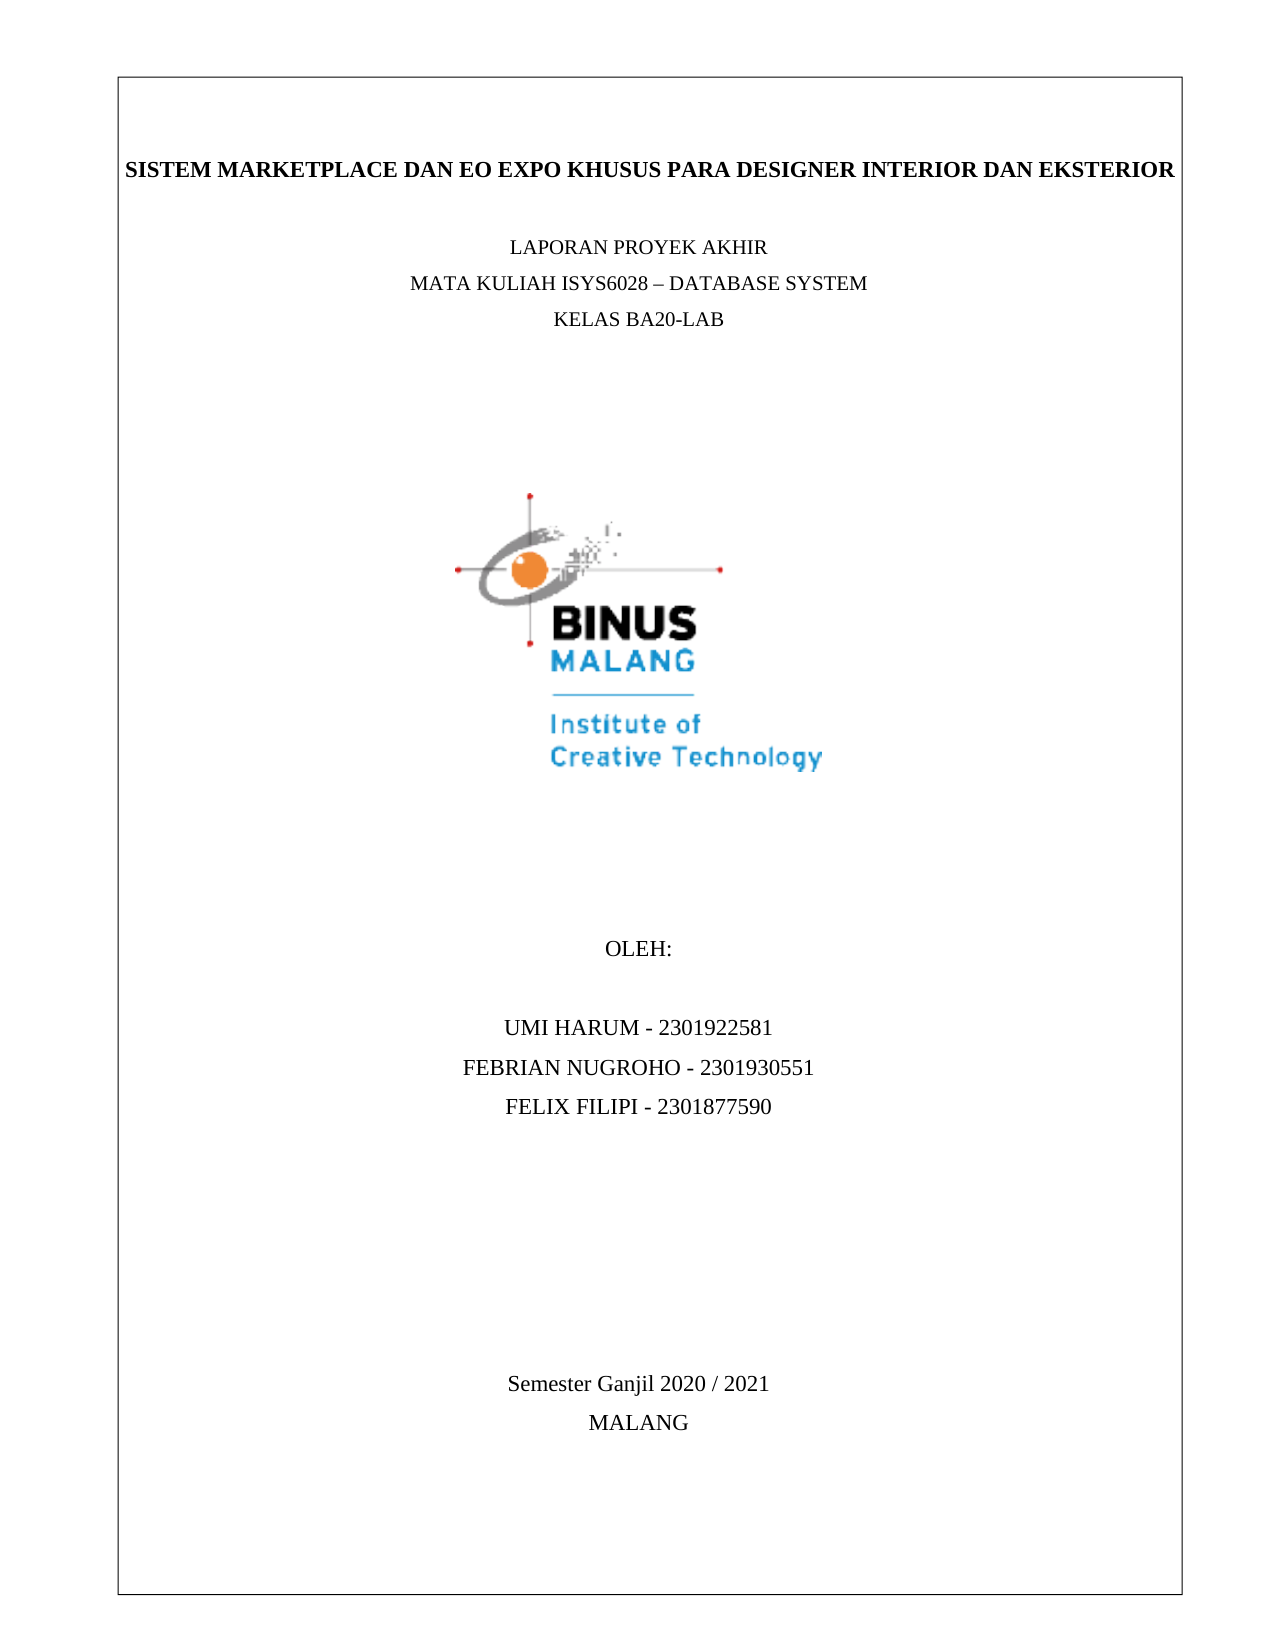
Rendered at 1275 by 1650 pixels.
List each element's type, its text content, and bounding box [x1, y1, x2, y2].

text OLEH: [94, 936, 1183, 962]
text LAPORAN PROYEK AKHIR [94, 235, 1183, 259]
text SISTEM MARKETPLACE DAN EO EXPO KHUSUS PARA DESIGNER INTERIOR DAN EKSTERIOR [94, 156, 1183, 183]
text Semester Ganjil 2020 / 2021 [94, 1370, 1183, 1396]
text FELIX FILIPI - 2301877590 [94, 1093, 1183, 1120]
text MALANG [94, 1409, 1183, 1436]
text KELAS BA20-LAB [94, 307, 1183, 331]
text FEBRIAN NUGROHO - 2301930551 [94, 1054, 1183, 1080]
text UMI HARUM - 2301922581 [94, 1014, 1183, 1041]
picture [455, 493, 822, 772]
text MATA KULIAH ISYS6028 – DATABASE SYSTEM [94, 271, 1183, 295]
